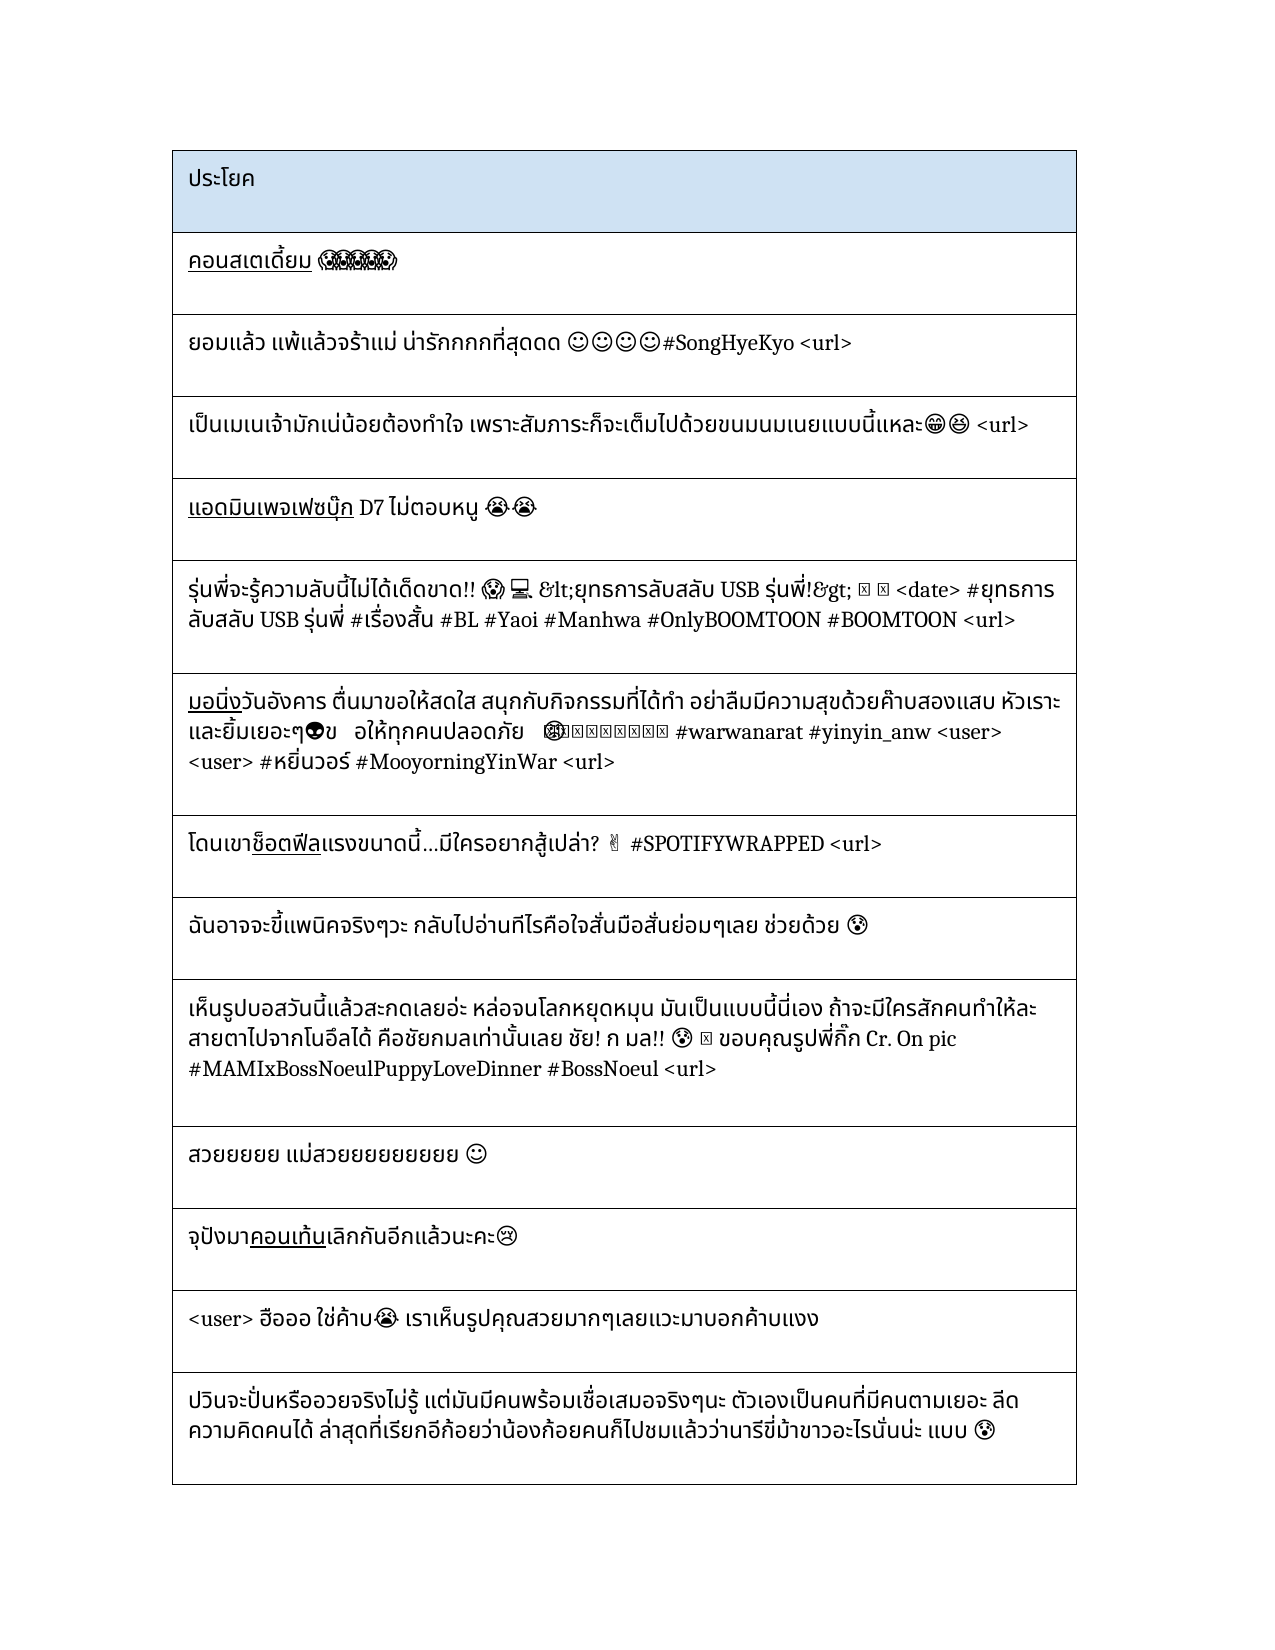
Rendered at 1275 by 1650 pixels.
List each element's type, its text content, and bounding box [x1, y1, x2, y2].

table_cell มอนิ่งวันอังคาร ตื่นมาขอให้สดใส สนุกกับกิจกรรมที่ได้ทำ อย่าลืมมีความสุขด้วยค๊าบสองแสบ หัวเราะและยิ้มเยอะๆ👽😡 ขอให้ทุกคนปลอดภัย 💕💕💕💕💕💕💕💕💕 #warwanarat #yinyin_anw <user> <user> #หยิ่นวอร์ #MooyorningYinWar <url> [173, 674, 1076, 815]
table_cell ฉันอาจจะขี้แพนิคจริงๆวะ กลับไปอ่านทีไรคือใจสั่นมือสั่นย่อมๆเลย ช่วยด้วย 😰 [173, 898, 1076, 979]
table_cell เป็นเมเนเจ้ามักเน่น้อยต้องทำใจ เพราะสัมภาระก็จะเต็มไปด้วยขนมนมเนยแบบนี้แหละ😁😆 <url> [173, 397, 1076, 478]
table_cell รุ่นพี่จะรู้ความลับนี้ไม่ได้เด็ดขาด!! 😱 💻 &lt;ยุทธการลับสลับ USB รุ่นพี่!&gt; 💘 📌 <date> #ยุทธการลับสลับUSBรุ่นพี่ #เรื่องสั้น #BL #Yaoi #Manhwa #OnlyBOOMTOON #BOOMTOON <url> [173, 561, 1076, 673]
table_cell <user> ฮือออ ใช่ค้าบ😭 เราเห็นรูปคุณสวยมากๆเลยแวะมาบอกค้าบแงง [173, 1291, 1076, 1372]
table_cell ปวินจะปั่นหรืออวยจริงไม่รู้ แต่มันมีคนพร้อมเชื่อเสมอจริงๆนะ ตัวเองเป็นคนที่มีคนตามเยอะ ลีดความคิดคนได้ ล่าสุดที่เรียกอีก้อยว่าน้องก้อยคนก็ไปชมแล้วว่านารีขี่ม้าขาวอะไรนั่นน่ะ แบบ 😰 [173, 1373, 1076, 1484]
table_cell เห็นรูปบอสวันนี้แล้วสะกดเลยอ่ะ หล่อจนโลกหยุดหมุน มันเป็นแบบนี้นี่เอง ถ้าจะมีใครสักคนทำให้ละสายตาไปจากโนอึลได้ คือชัยกมลเท่านั้นเลย ชัย! ก มล!! 😰 📸 ขอบคุณรูปพี่กิ๊ก Cr. On pic #MAMIxBossNoeulPuppyLoveDinner #BossNoeul <url> [173, 980, 1076, 1126]
table_cell จุปังมาคอนเท้นเลิกกันอีกแล้วนะคะ😢 [173, 1209, 1076, 1290]
table_cell แอดมินเพจเฟซบุ๊ก D7 ไม่ตอบหนู 😭😭 [173, 479, 1076, 560]
table_cell คอนสเตเดี้ยม 😱😱😱😱😱 [173, 233, 1076, 314]
table_cell ยอมแล้ว แพ้แล้วจร้าแม่ น่ารักกกกที่สุดดด 💖☺☺☺☺#SongHyeKyo <url> [173, 315, 1076, 396]
table_header ประโยค [173, 151, 1076, 232]
table_cell โดนเขาช็อตฟีลแรงขนาดนี้…มีใครอยากสู้เปล่า? 😤✌️ #SPOTIFYWRAPPED <url> [173, 816, 1076, 897]
table_cell สวยยยยย แม่สวยยยยยยยยย ☺️ [173, 1127, 1076, 1208]
